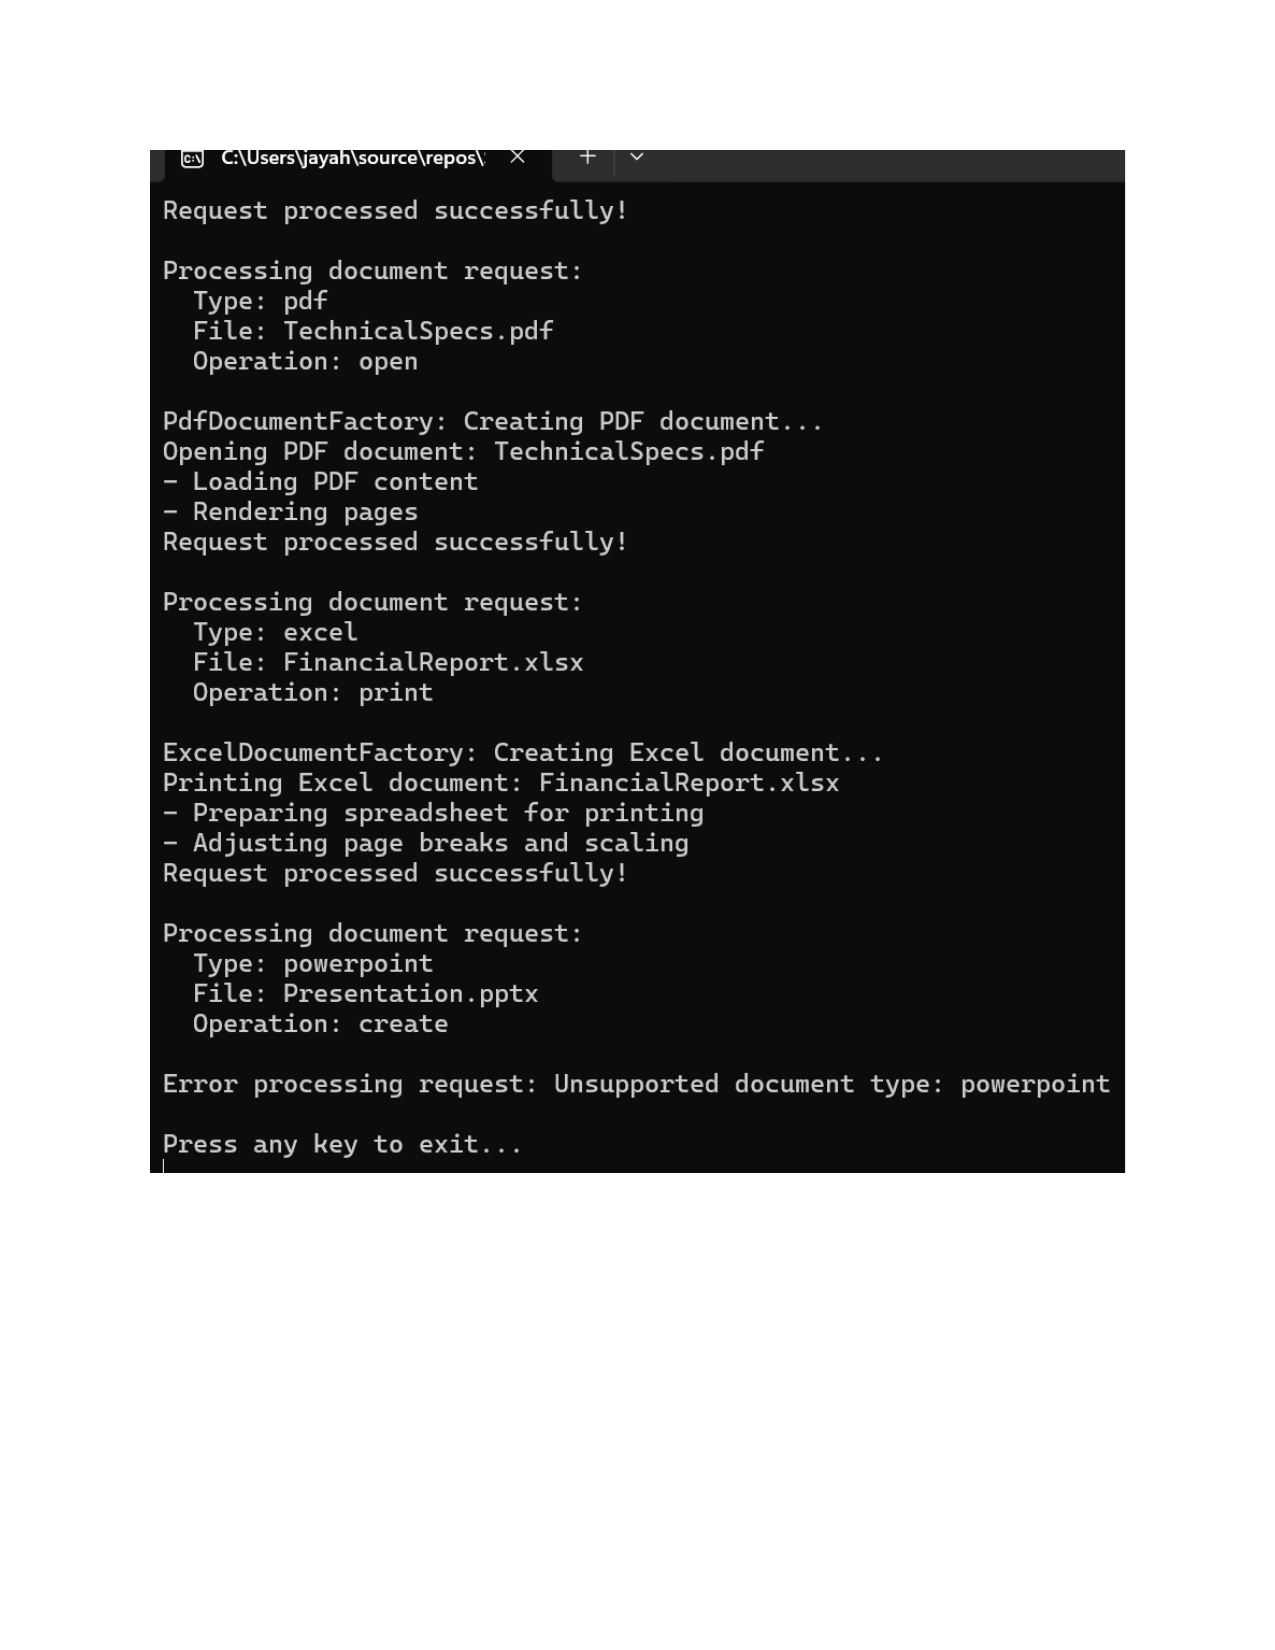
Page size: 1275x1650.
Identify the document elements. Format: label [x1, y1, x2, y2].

picture [150, 150, 1125, 1173]
